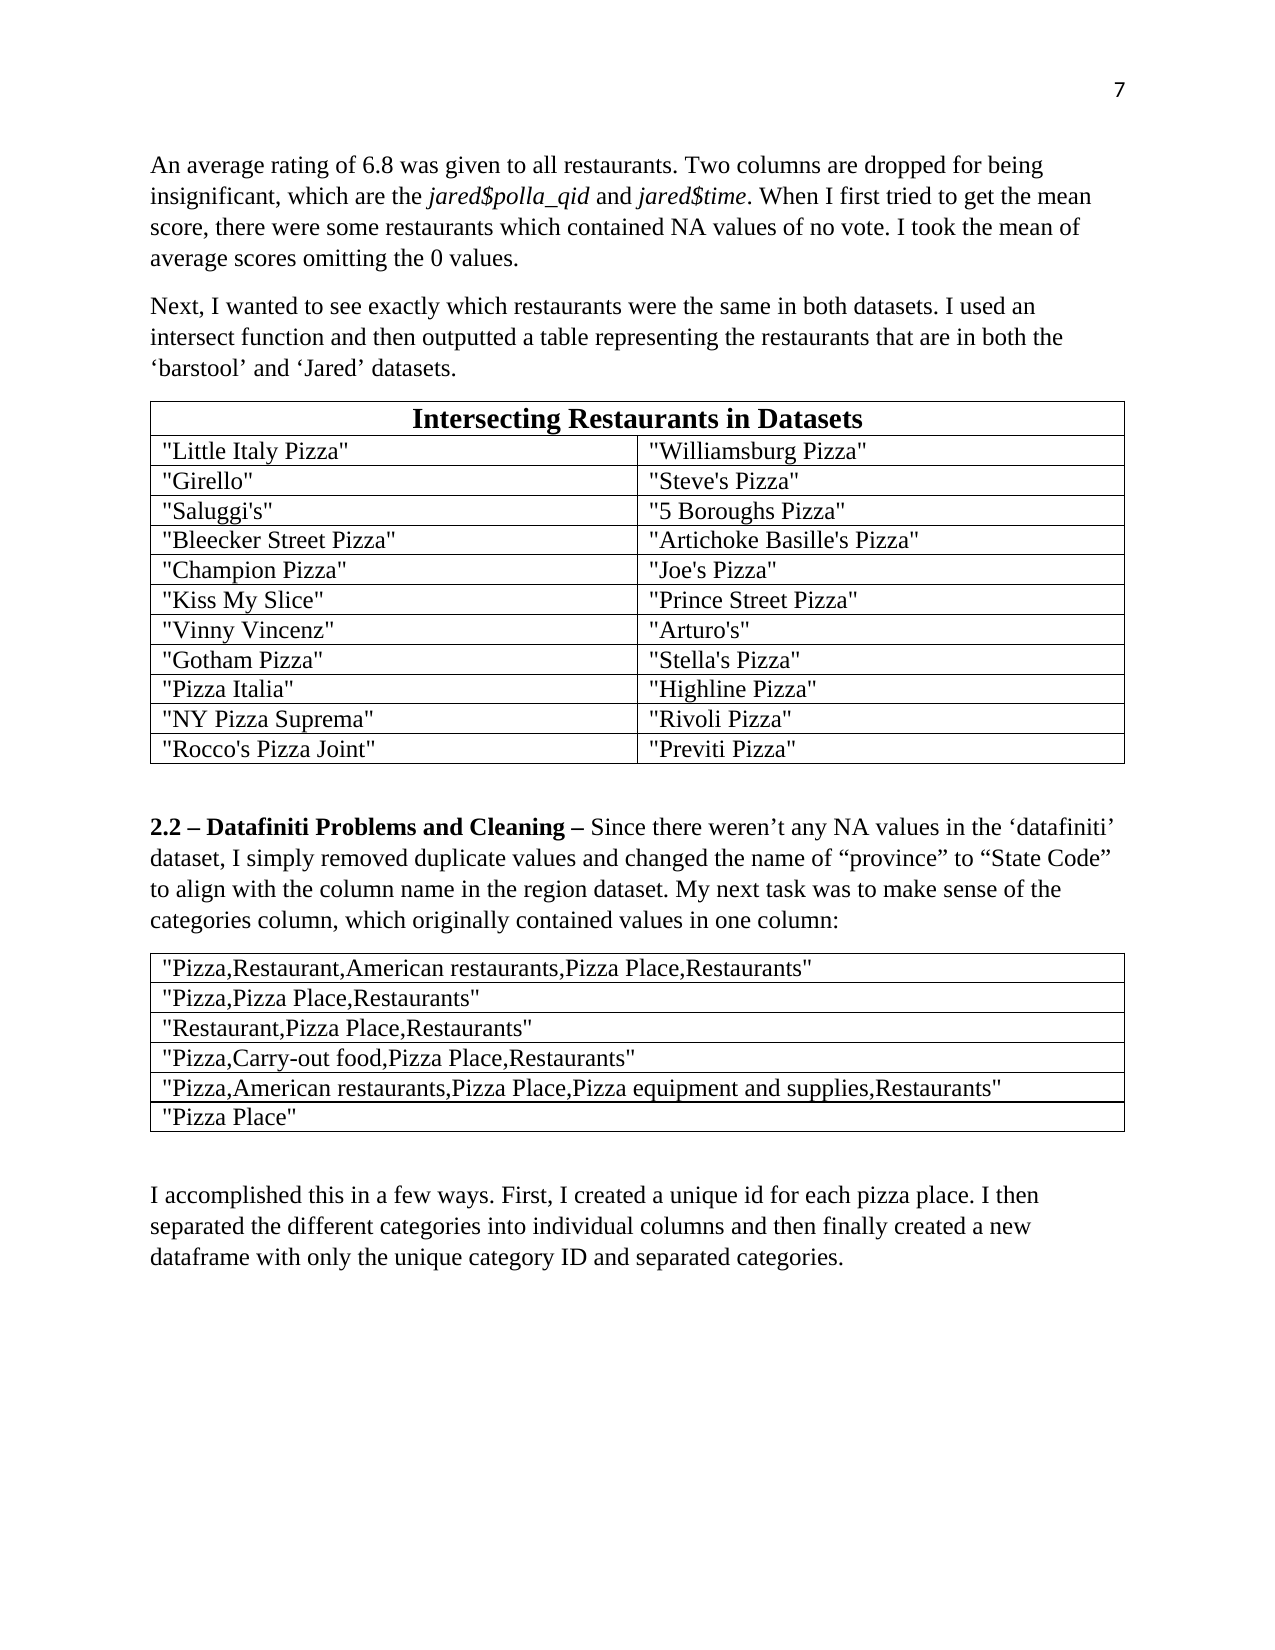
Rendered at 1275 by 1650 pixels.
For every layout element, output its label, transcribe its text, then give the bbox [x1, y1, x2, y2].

table_cell "Little Italy Pizza" [151, 436, 637, 465]
table_cell "Pizza,American restaurants,Pizza Place,Pizza equipment and supplies,Restaurants" [151, 1073, 1124, 1101]
table_cell "Girello" [151, 466, 637, 495]
table_cell "Vinny Vincenz" [151, 615, 637, 644]
table_header "Pizza,Restaurant,American restaurants,Pizza Place,Restaurants" [151, 954, 1124, 982]
table_cell "Artichoke Basille's Pizza" [638, 526, 1124, 554]
table_cell "Arturo's" [638, 615, 1124, 644]
table_cell "Steve's Pizza" [638, 466, 1124, 495]
text I accomplished this in a few ways. First, I created a unique id for each pizza place. I then separated the different categories into individual columns and then finally created a new dataframe with only the unique category ID and separated categories. [150, 1180, 1125, 1271]
table_cell "Stella's Pizza" [638, 645, 1124, 673]
table_cell "Pizza,Pizza Place,Restaurants" [151, 983, 1124, 1012]
text 2.2 – Datafiniti Problems and Cleaning – Since there weren’t any NA values in the ‘datafiniti’ dataset, I simply removed duplicate values and changed the name of “province” to “State Code” to align with the column name in the region dataset. My next task was to make sense of the categories column, which originally contained values in one column: [150, 812, 1125, 933]
table_cell "Rocco's Pizza Joint" [151, 734, 637, 763]
table_cell "Champion Pizza" [151, 555, 637, 584]
table_cell "5 Boroughs Pizza" [638, 496, 1124, 524]
table_cell "Highline Pizza" [638, 675, 1124, 703]
table_cell "Pizza Italia" [151, 675, 637, 703]
table_cell "Joe's Pizza" [638, 555, 1124, 584]
table_cell "Gotham Pizza" [151, 645, 637, 673]
table_cell "NY Pizza Suprema" [151, 704, 637, 733]
text Next, I wanted to see exactly which restaurants were the same in both datasets. I used an intersect function and then outputted a table representing the restaurants that are in both the ‘barstool’ and ‘Jared’ datasets. [150, 291, 1125, 382]
table_cell "Kiss My Slice" [151, 585, 637, 614]
table_cell "Restaurant,Pizza Place,Restaurants" [151, 1013, 1124, 1042]
table_cell "Pizza Place" [151, 1103, 1124, 1131]
table_cell "Prince Street Pizza" [638, 585, 1124, 614]
table_cell "Previti Pizza" [638, 734, 1124, 763]
table_cell "Bleecker Street Pizza" [151, 526, 637, 554]
table_cell "Williamsburg Pizza" [638, 436, 1124, 465]
table_header Intersecting Restaurants in Datasets [151, 402, 1124, 435]
table_cell "Pizza,Carry-out food,Pizza Place,Restaurants" [151, 1043, 1124, 1072]
text An average rating of 6.8 was given to all restaurants. Two columns are dropped for being insignificant, which are the jared$polla_qid and jared$time. When I first tried to get the mean score, there were some restaurants which contained NA values of no vote. I took the mean of average scores omitting the 0 values. [150, 150, 1125, 272]
table_cell "Rivoli Pizza" [638, 704, 1124, 733]
table_cell "Saluggi's" [151, 496, 637, 524]
